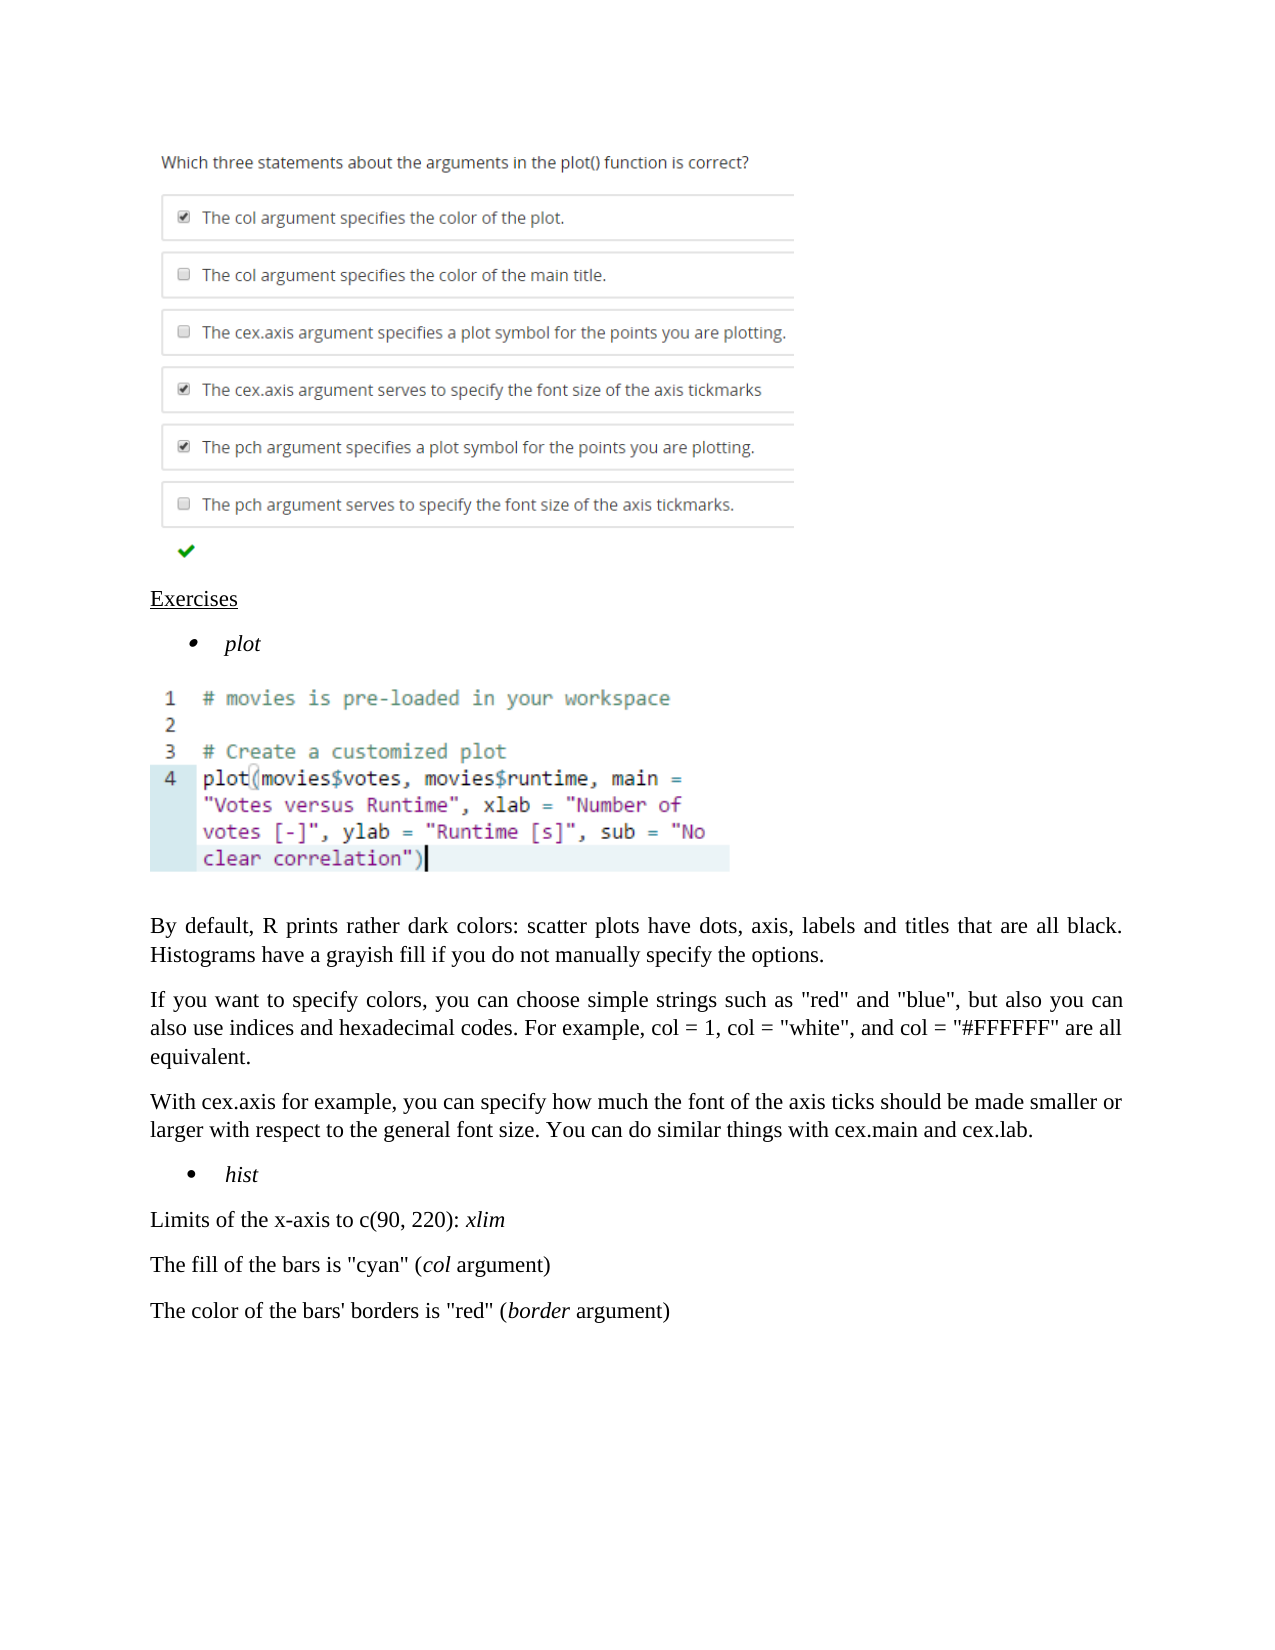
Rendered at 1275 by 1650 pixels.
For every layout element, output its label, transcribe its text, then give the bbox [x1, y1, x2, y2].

text If you want to specify colors, you can choose simple strings such as "red" and "blue", but also you can also use indices and hexadecimal codes. For example, col = 1, col = "white", and col = "#FFFFFF" are all equivalent. [150, 986, 1125, 1069]
picture [150, 150, 794, 566]
text Limits of the x-axis to c(90, 220): xlim [150, 1206, 1125, 1233]
text The fill of the bars is "cyan" (col argument) [150, 1252, 1125, 1278]
text Exercises [150, 584, 1125, 611]
text With cex.axis for example, you can specify how much the font of the axis ticks should be made smaller or larger with respect to the general font size. You can do similar things with cex.main and cex.lab. [150, 1088, 1125, 1143]
list hist [187, 1161, 1125, 1188]
list plot [187, 630, 1125, 656]
picture [150, 674, 730, 894]
text The color of the bars' borders is "red" (border argument) [150, 1297, 1125, 1323]
text By default, R prints rather dark colors: scatter plots have dots, axis, labels and titles that are all black. Histograms have a grayish fill if you do not manually specify the options. [150, 912, 1125, 967]
